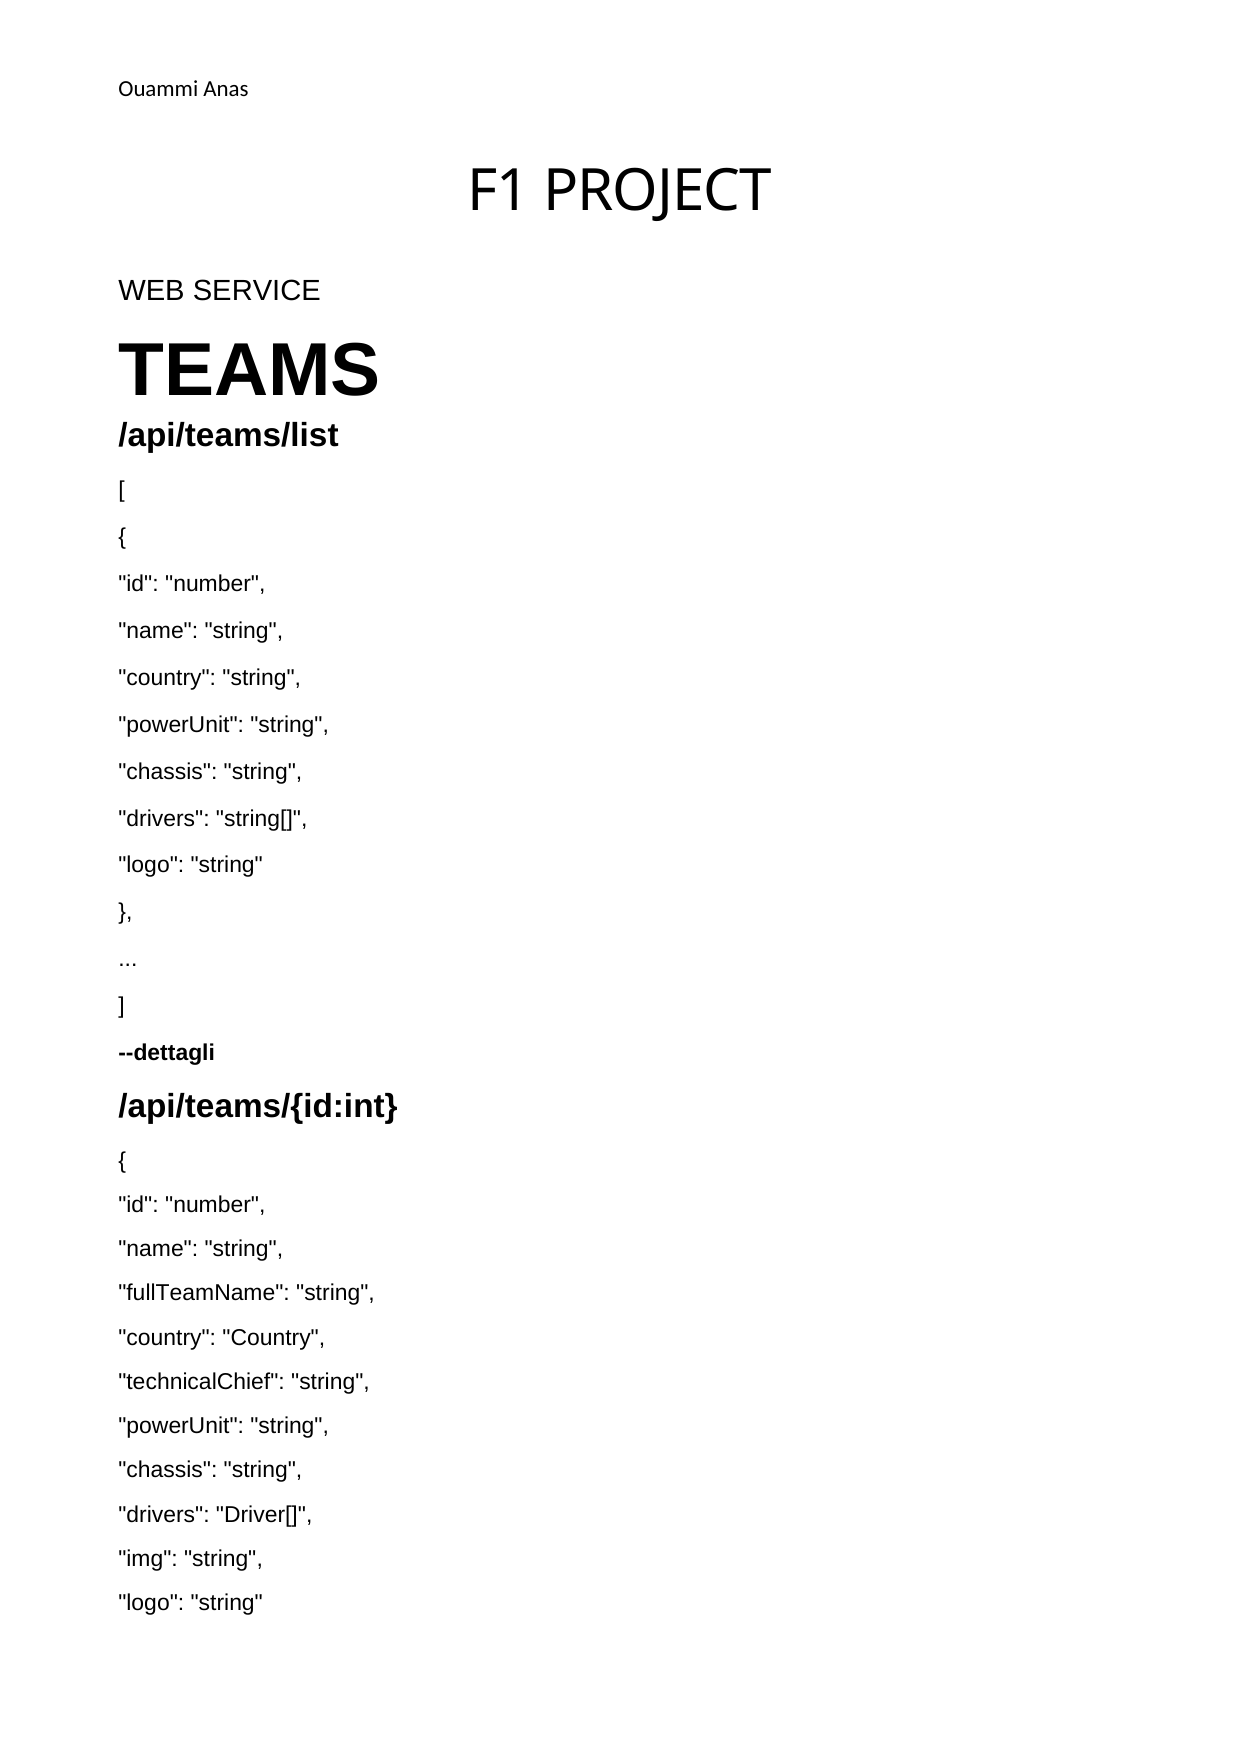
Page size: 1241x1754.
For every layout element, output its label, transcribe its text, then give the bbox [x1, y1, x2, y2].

text "country": "string", [118, 664, 1122, 690]
text "img": "string", [118, 1545, 1122, 1571]
text "drivers": "string[]", [118, 804, 1122, 831]
text { [118, 1147, 1122, 1173]
text "country": "Country", [118, 1324, 1122, 1350]
text "powerUnit": "string", [118, 711, 1122, 737]
text ] [118, 992, 1122, 1018]
text "powerUnit": "string", [118, 1412, 1122, 1438]
text /api/teams/{id:int} [118, 1086, 1122, 1124]
text "logo": "string" [118, 1589, 1122, 1616]
text --dettagli [118, 1039, 1122, 1065]
subtitle TEAMS [118, 325, 1122, 411]
text "drivers": "Driver[]", [118, 1501, 1122, 1527]
text /api/teams/list [118, 416, 1122, 454]
text [ [118, 476, 1122, 503]
text "chassis": "string", [118, 758, 1122, 784]
text WEB SERVICE [118, 273, 1122, 307]
text "name": "string", [118, 617, 1122, 643]
text "fullTeamName": "string", [118, 1279, 1122, 1306]
text "logo": "string" [118, 851, 1122, 878]
text "chassis": "string", [118, 1456, 1122, 1483]
title F1 PROJECT [118, 148, 1122, 227]
text "id": "number", [118, 570, 1122, 596]
text "id": "number", [118, 1191, 1122, 1217]
text { [118, 523, 1122, 549]
text ... [118, 945, 1122, 971]
text "name": "string", [118, 1235, 1122, 1261]
text }, [118, 898, 1122, 924]
text "technicalChief": "string", [118, 1368, 1122, 1394]
